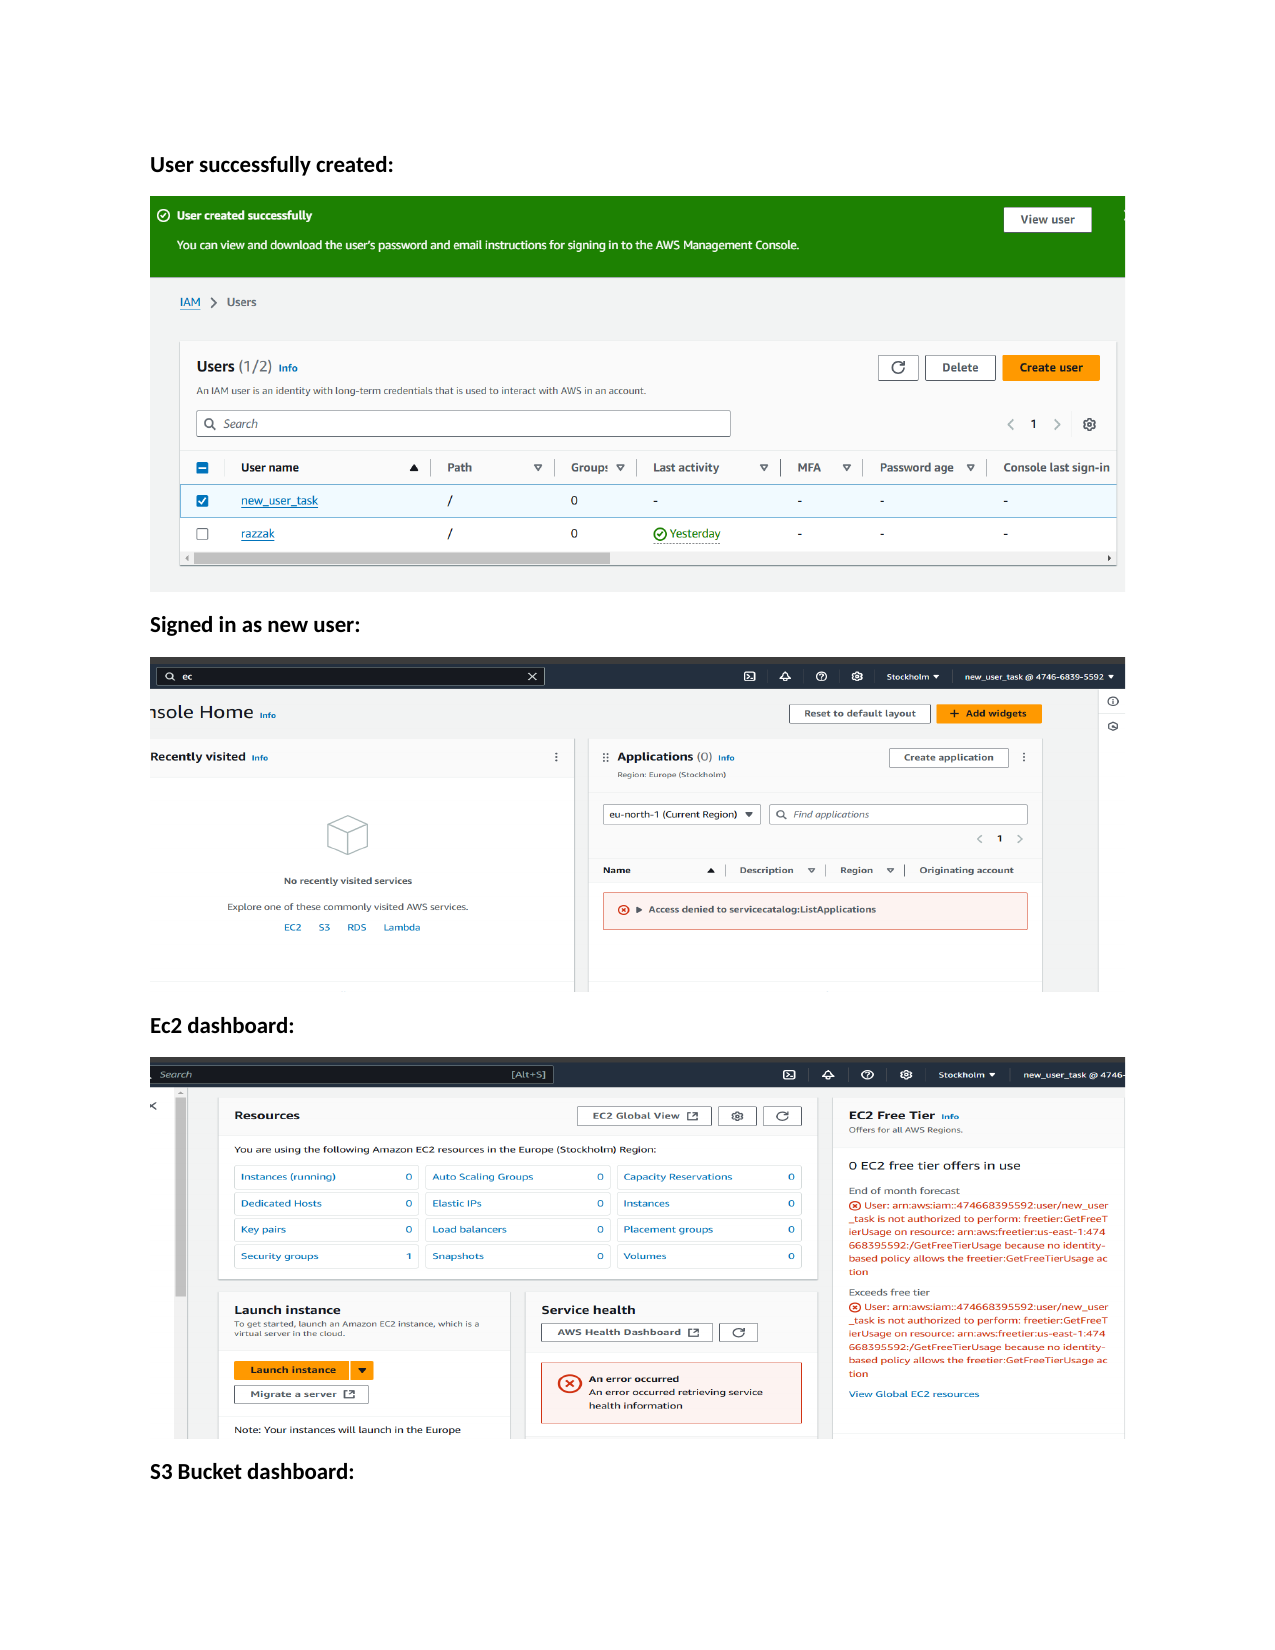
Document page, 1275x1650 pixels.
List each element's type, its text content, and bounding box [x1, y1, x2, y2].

text Signed in as new user: [150, 610, 1125, 638]
text User successfully created: [150, 150, 1125, 178]
text Ec2 dashboard: [150, 1011, 1125, 1039]
picture [150, 657, 1125, 992]
picture [150, 1057, 1125, 1439]
picture [150, 196, 1125, 592]
text S3 Bucket dashboard: [150, 1457, 1125, 1485]
